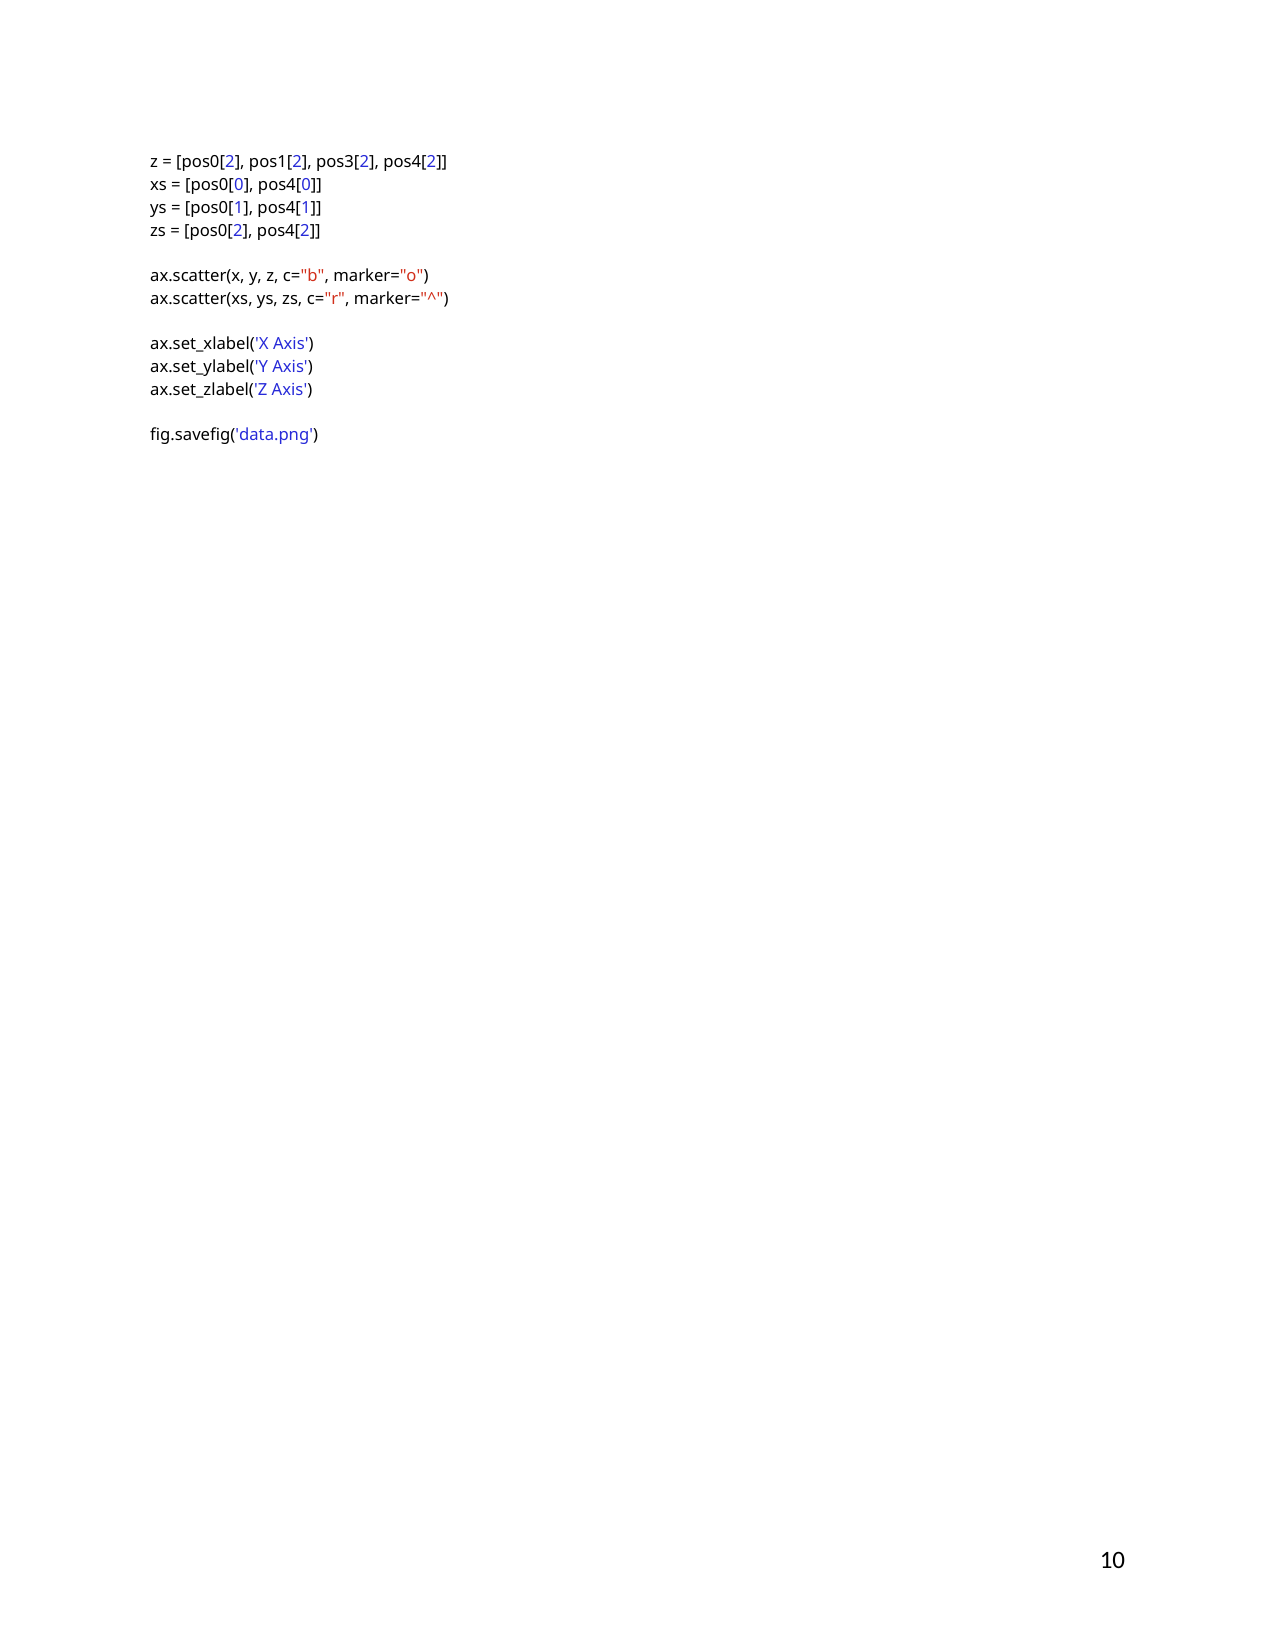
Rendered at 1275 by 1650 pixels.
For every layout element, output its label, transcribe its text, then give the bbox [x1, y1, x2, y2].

text zs = [pos0[2], pos4[2]] [150, 218, 1125, 241]
text ax.set_zlabel('Z Axis') [150, 377, 1125, 400]
text ax.scatter(xs, ys, zs, c="r", marker="^") [150, 286, 1125, 309]
text ax.set_ylabel('Y Axis') [150, 354, 1125, 377]
text ax.scatter(x, y, z, c="b", marker="o") [150, 263, 1125, 286]
text xs = [pos0[0], pos4[0]] [150, 173, 1125, 195]
text ys = [pos0[1], pos4[1]] [150, 195, 1125, 218]
text z = [pos0[2], pos1[2], pos3[2], pos4[2]] [150, 150, 1125, 173]
text ax.set_xlabel('X Axis') [150, 332, 1125, 354]
text fig.savefig('data.png') [150, 422, 1125, 445]
